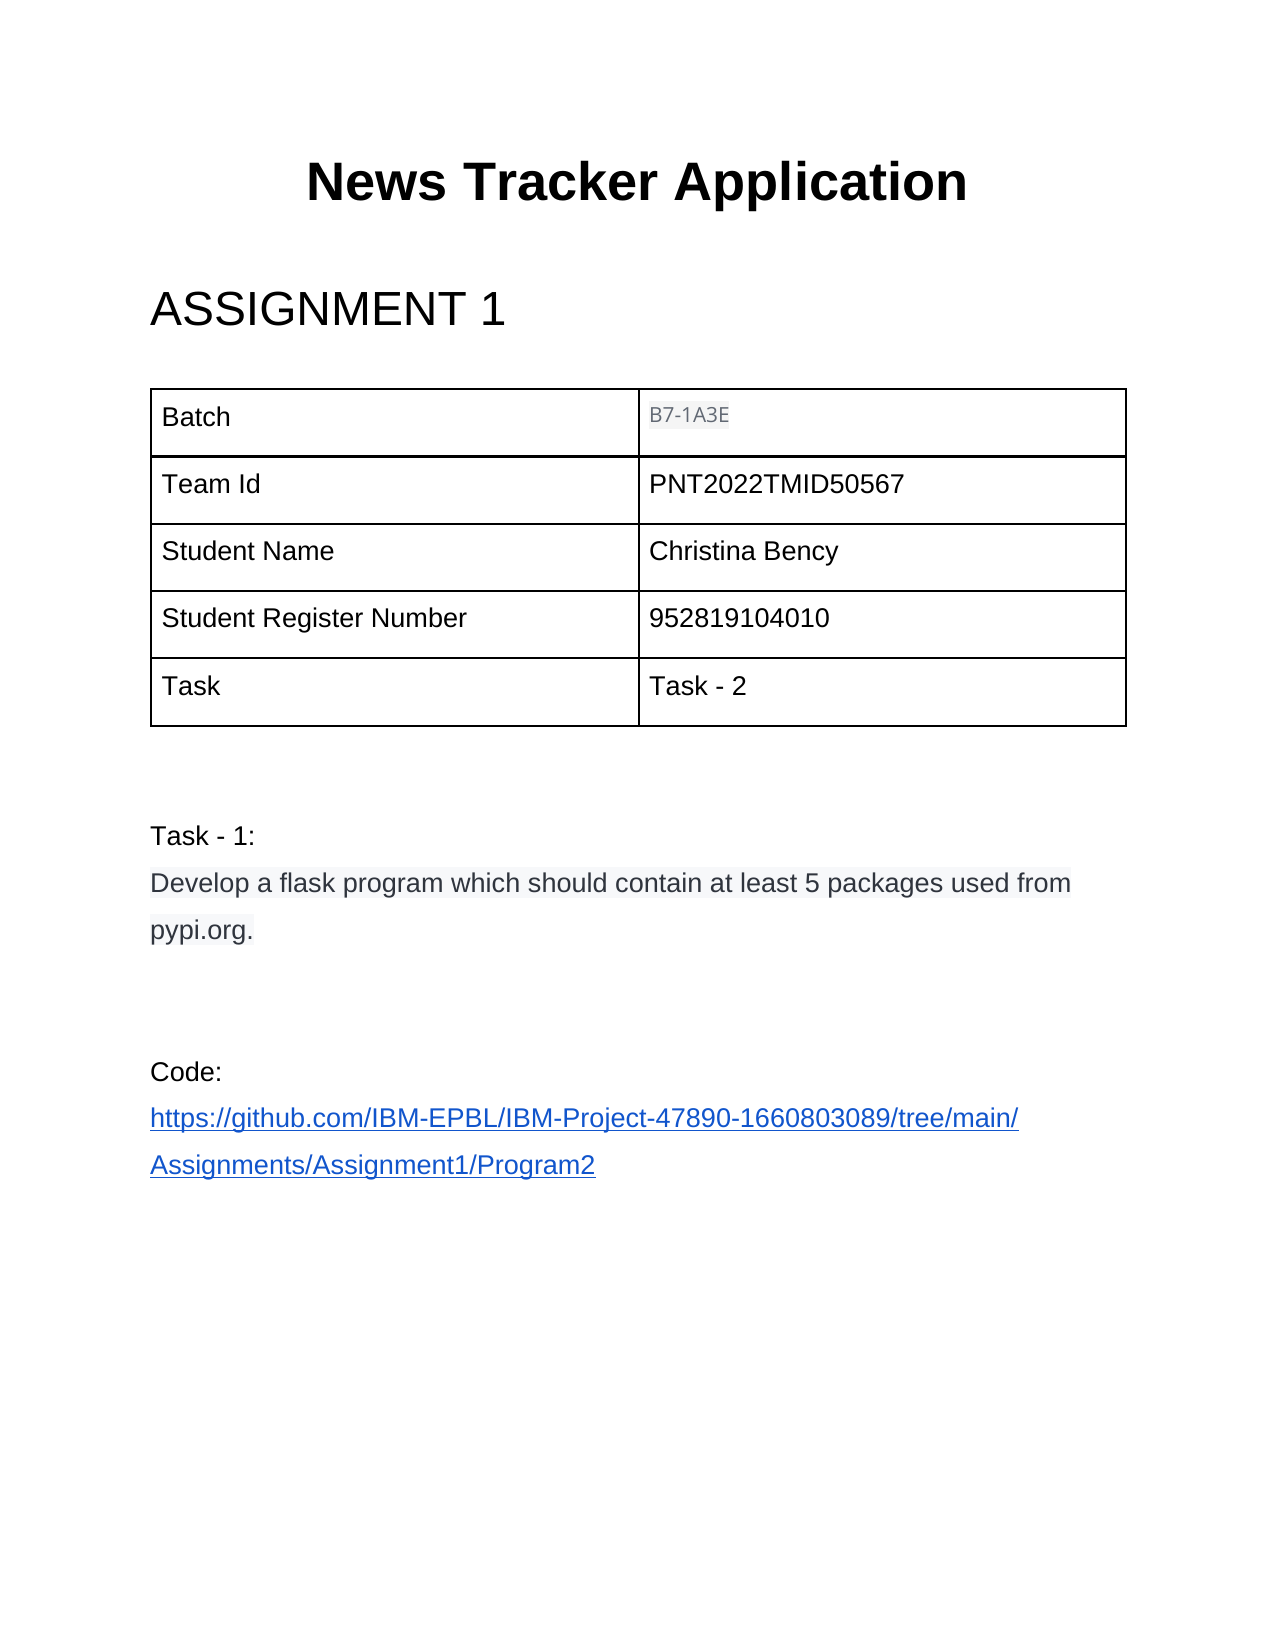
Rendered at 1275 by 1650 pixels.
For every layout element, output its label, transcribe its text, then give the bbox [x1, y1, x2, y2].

text Code: [150, 1056, 1125, 1087]
table_cell Student Register Number [152, 592, 638, 657]
table_cell Christina Bency [640, 525, 1125, 590]
table_cell 952819104010 [640, 592, 1125, 657]
text https://github.com/IBM-EPBL/IBM-Project-47890-1660803089/tree/main/Assignments/Assignment1/Program2 [150, 1102, 1125, 1181]
title ASSIGNMENT 1 [150, 280, 1125, 335]
table_cell PNT2022TMID50567 [640, 458, 1125, 523]
title News Tracker Application [150, 150, 1125, 212]
text Task - 1: [150, 820, 1125, 852]
table_cell Student Name [152, 525, 638, 590]
table_cell Task - 2 [640, 659, 1125, 724]
text Develop a flask program which should contain at least 5 packages used from pypi.org. [150, 867, 1125, 945]
table_header Batch [152, 390, 638, 455]
table_header B7-1A3E [640, 390, 1125, 455]
table_cell Task [152, 659, 638, 724]
table_cell Team Id [152, 458, 638, 523]
